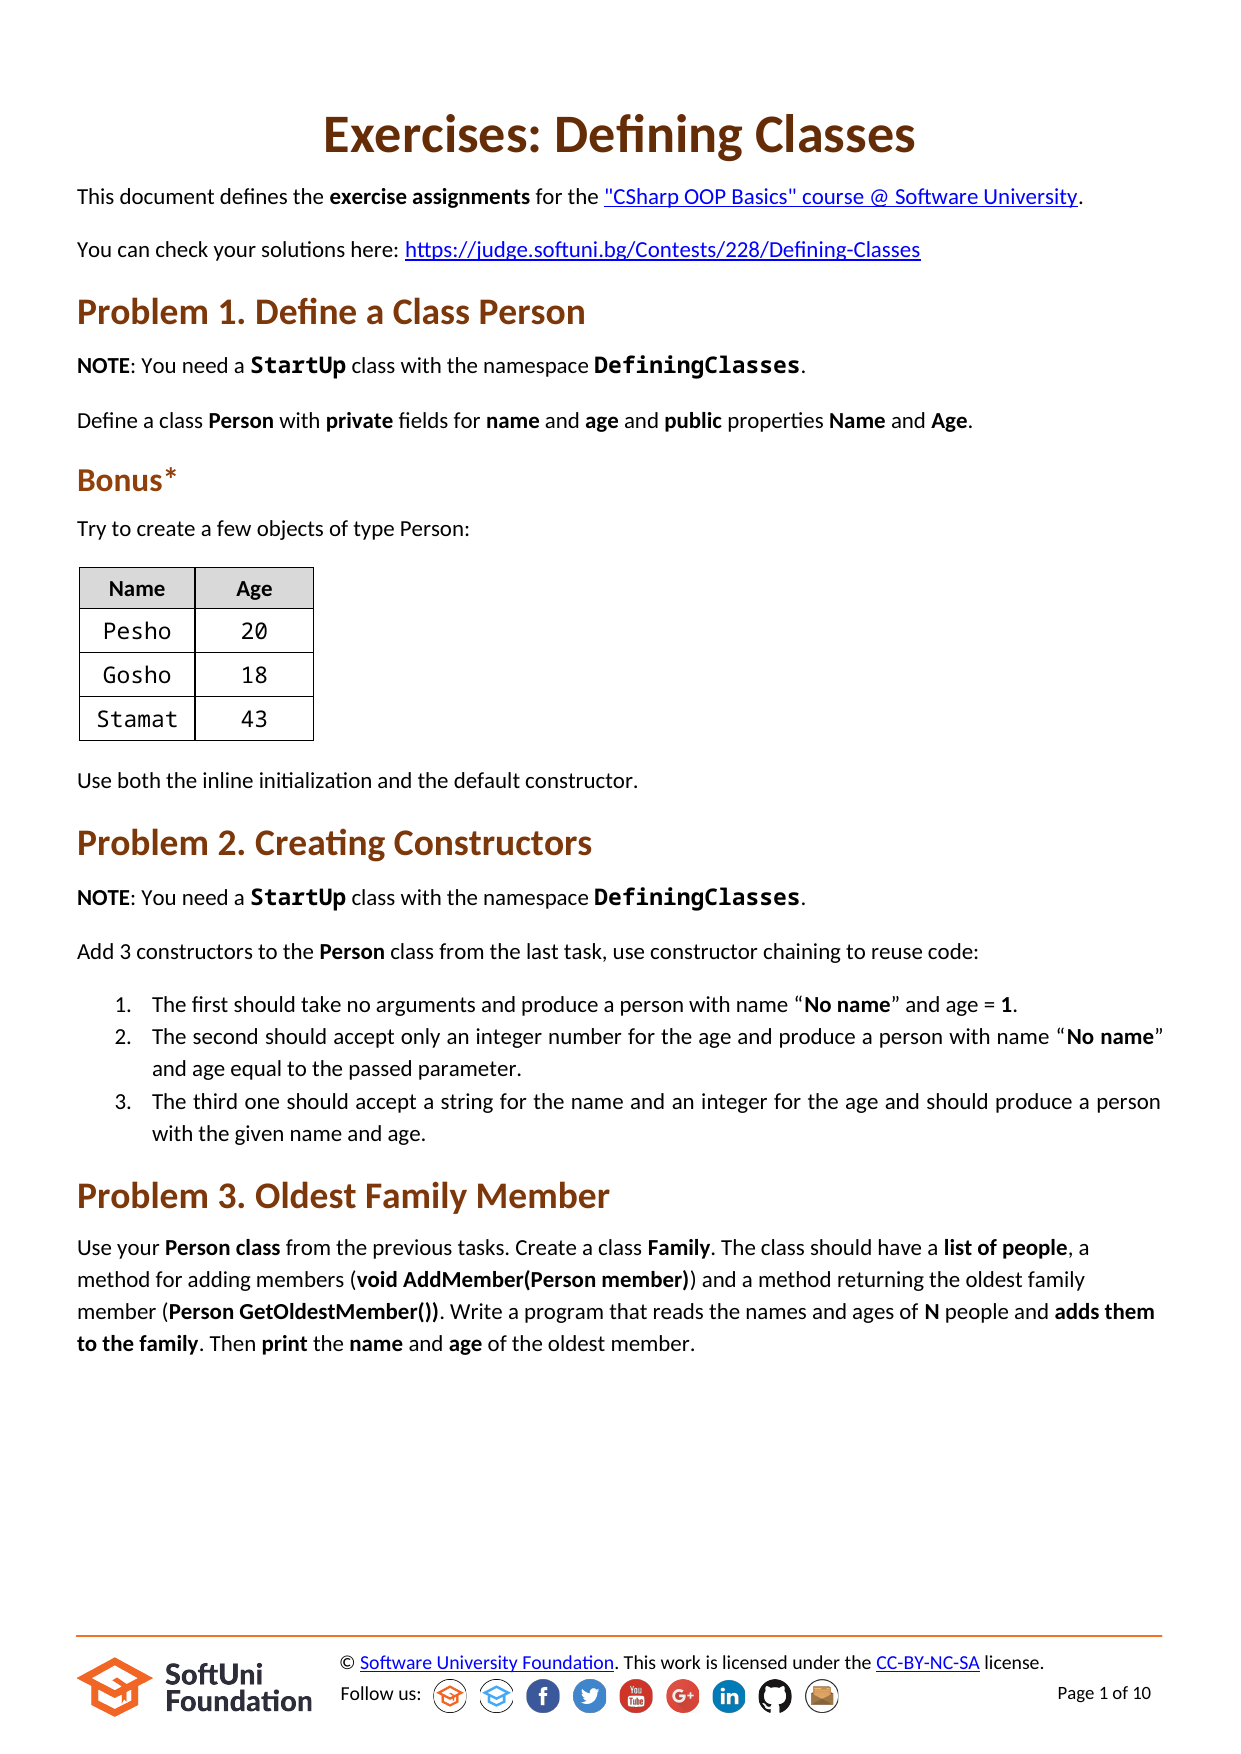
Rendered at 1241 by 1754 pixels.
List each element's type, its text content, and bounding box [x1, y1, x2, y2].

subtitle Exercises: Defining Classes [77, 99, 1163, 166]
text You can check your solutions here: https://judge.softuni.bg/Contests/228/Defining-Classes [77, 235, 1163, 263]
text Add 3 constructors to the Person class from the last task, use constructor chaining to reuse code: [77, 937, 1163, 965]
list The first should take no arguments and produce a person with name “No name” and age = 1. [114, 990, 1163, 1018]
picture [76, 1657, 312, 1717]
picture [736, 1680, 746, 1690]
table_cell Pesho [80, 609, 194, 652]
picture [480, 1679, 513, 1713]
text Try to create a few objects of type Person: [77, 514, 1163, 542]
picture [526, 1679, 560, 1713]
picture [712, 1703, 722, 1713]
picture [712, 1680, 722, 1690]
text NOTE: You need a StartUp class with the namespace DefiningClasses. [77, 349, 1163, 380]
text Use your Person class from the previous tasks. Create a class Family. The class should have a list of people, a method for adding members (void AddMember(Person member)) and a method returning the oldest family member (Person GetOldestMember()). Write a program that reads the names and ages of N people and adds them to the family. Then print the name and age of the oldest member. [77, 1233, 1163, 1358]
picture [573, 1679, 607, 1713]
list The third one should accept a string for the name and an integer for the age and should produce a person with the given name and age. [114, 1087, 1163, 1147]
table_cell 20 [196, 609, 313, 652]
table_header Age [196, 568, 313, 608]
table_cell Stamat [80, 697, 194, 740]
subtitle Oldest Family Member [77, 1172, 1163, 1218]
picture [805, 1679, 839, 1713]
picture [433, 1679, 467, 1713]
subtitle Creating Constructors [77, 819, 1163, 865]
text Use both the inline initialization and the default constructor. [77, 766, 1163, 794]
subtitle Define a Class Person [77, 288, 1163, 334]
picture [727, 1694, 738, 1704]
text Define a class Person with private fields for name and age and public properties Name and Age. [77, 406, 1163, 434]
picture [736, 1703, 746, 1713]
subtitle Bonus* [77, 459, 1163, 499]
text NOTE: You need a StartUp class with the namespace DefiningClasses. [77, 880, 1163, 912]
picture [666, 1679, 700, 1713]
list The second should accept only an integer number for the age and produce a person with name “No name” and age equal to the passed parameter. [114, 1022, 1163, 1083]
table_header Name [80, 568, 194, 608]
picture [758, 1679, 792, 1713]
table_cell 43 [196, 697, 313, 740]
picture [619, 1679, 653, 1713]
table_cell 18 [196, 653, 313, 696]
table_cell Gosho [80, 653, 194, 696]
text This document defines the exercise assignments for the "CSharp OOP Basics" course @ Software University. [77, 182, 1163, 210]
